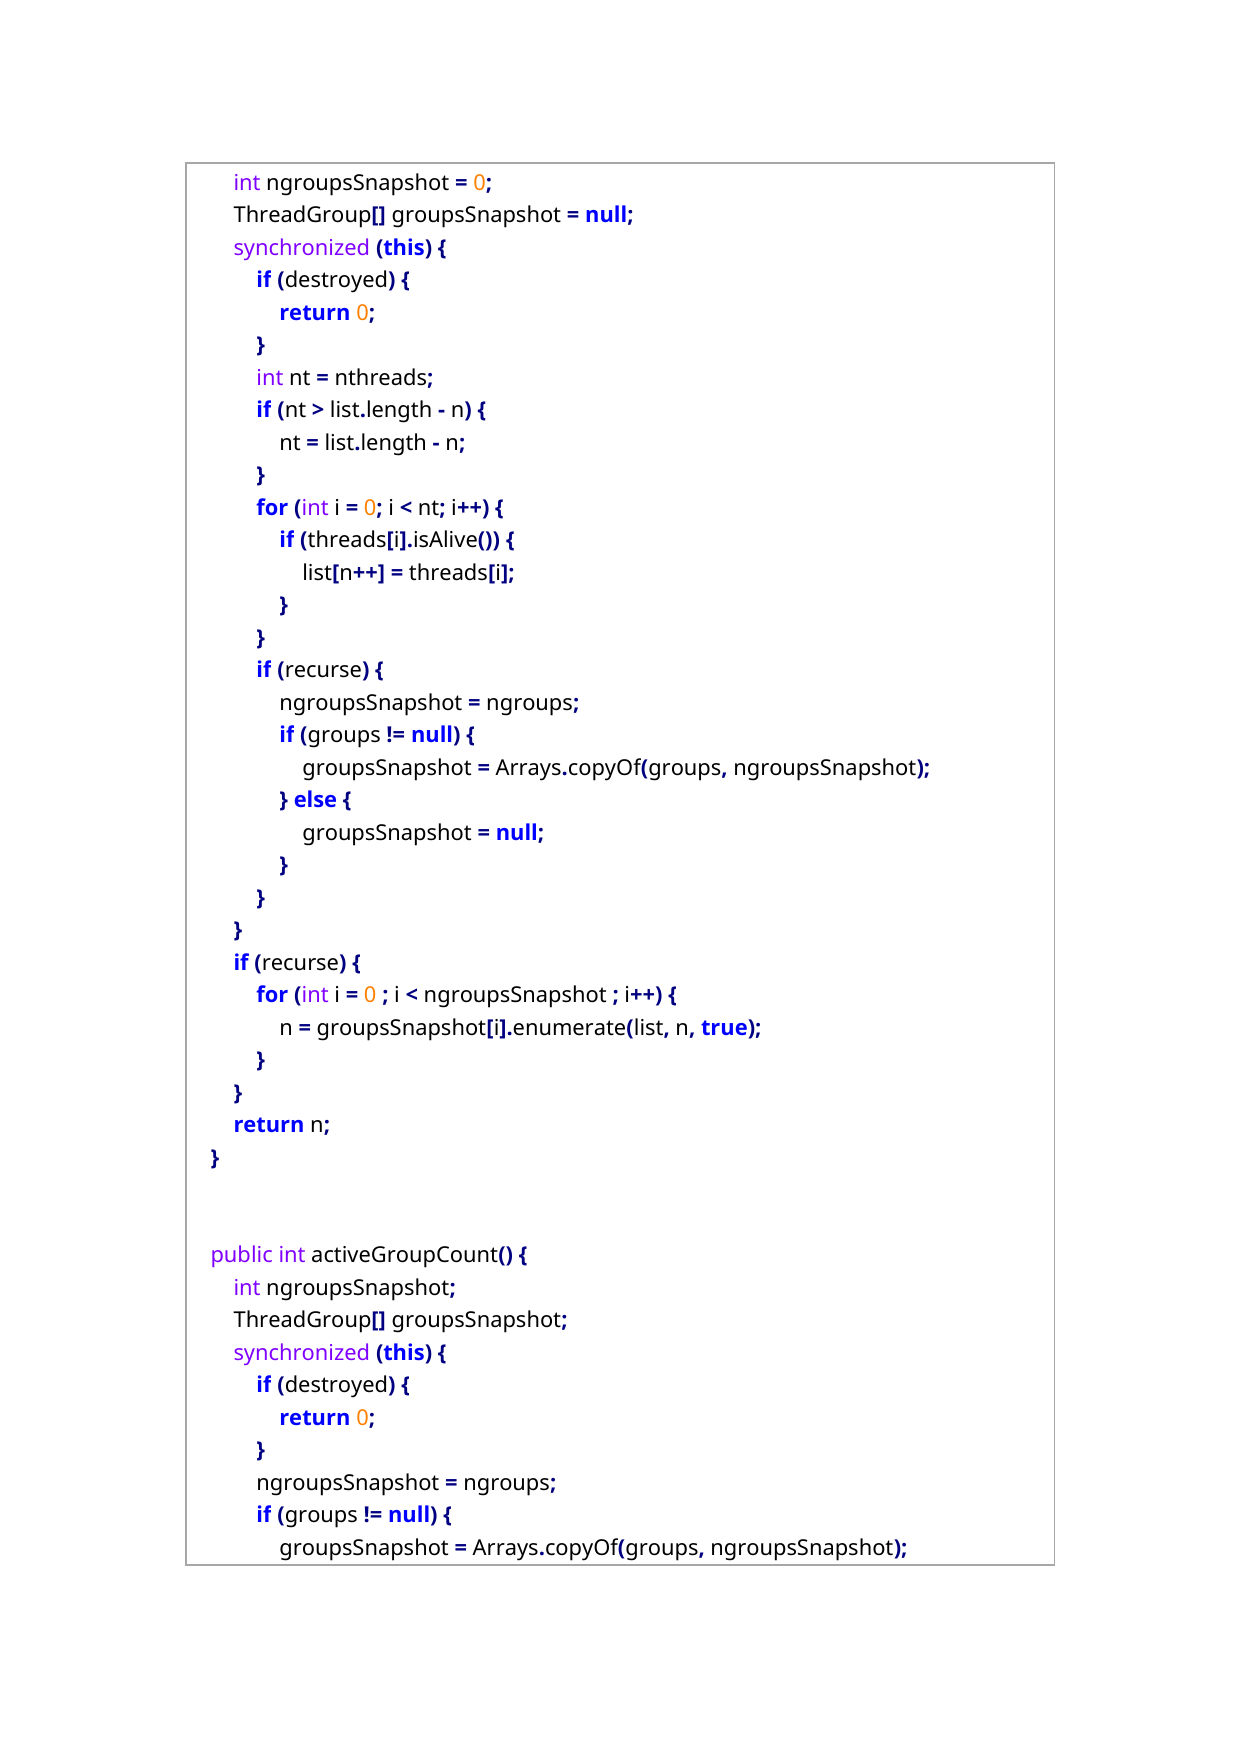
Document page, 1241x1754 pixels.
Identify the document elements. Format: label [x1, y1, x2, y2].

table_header [187, 164, 1054, 1564]
